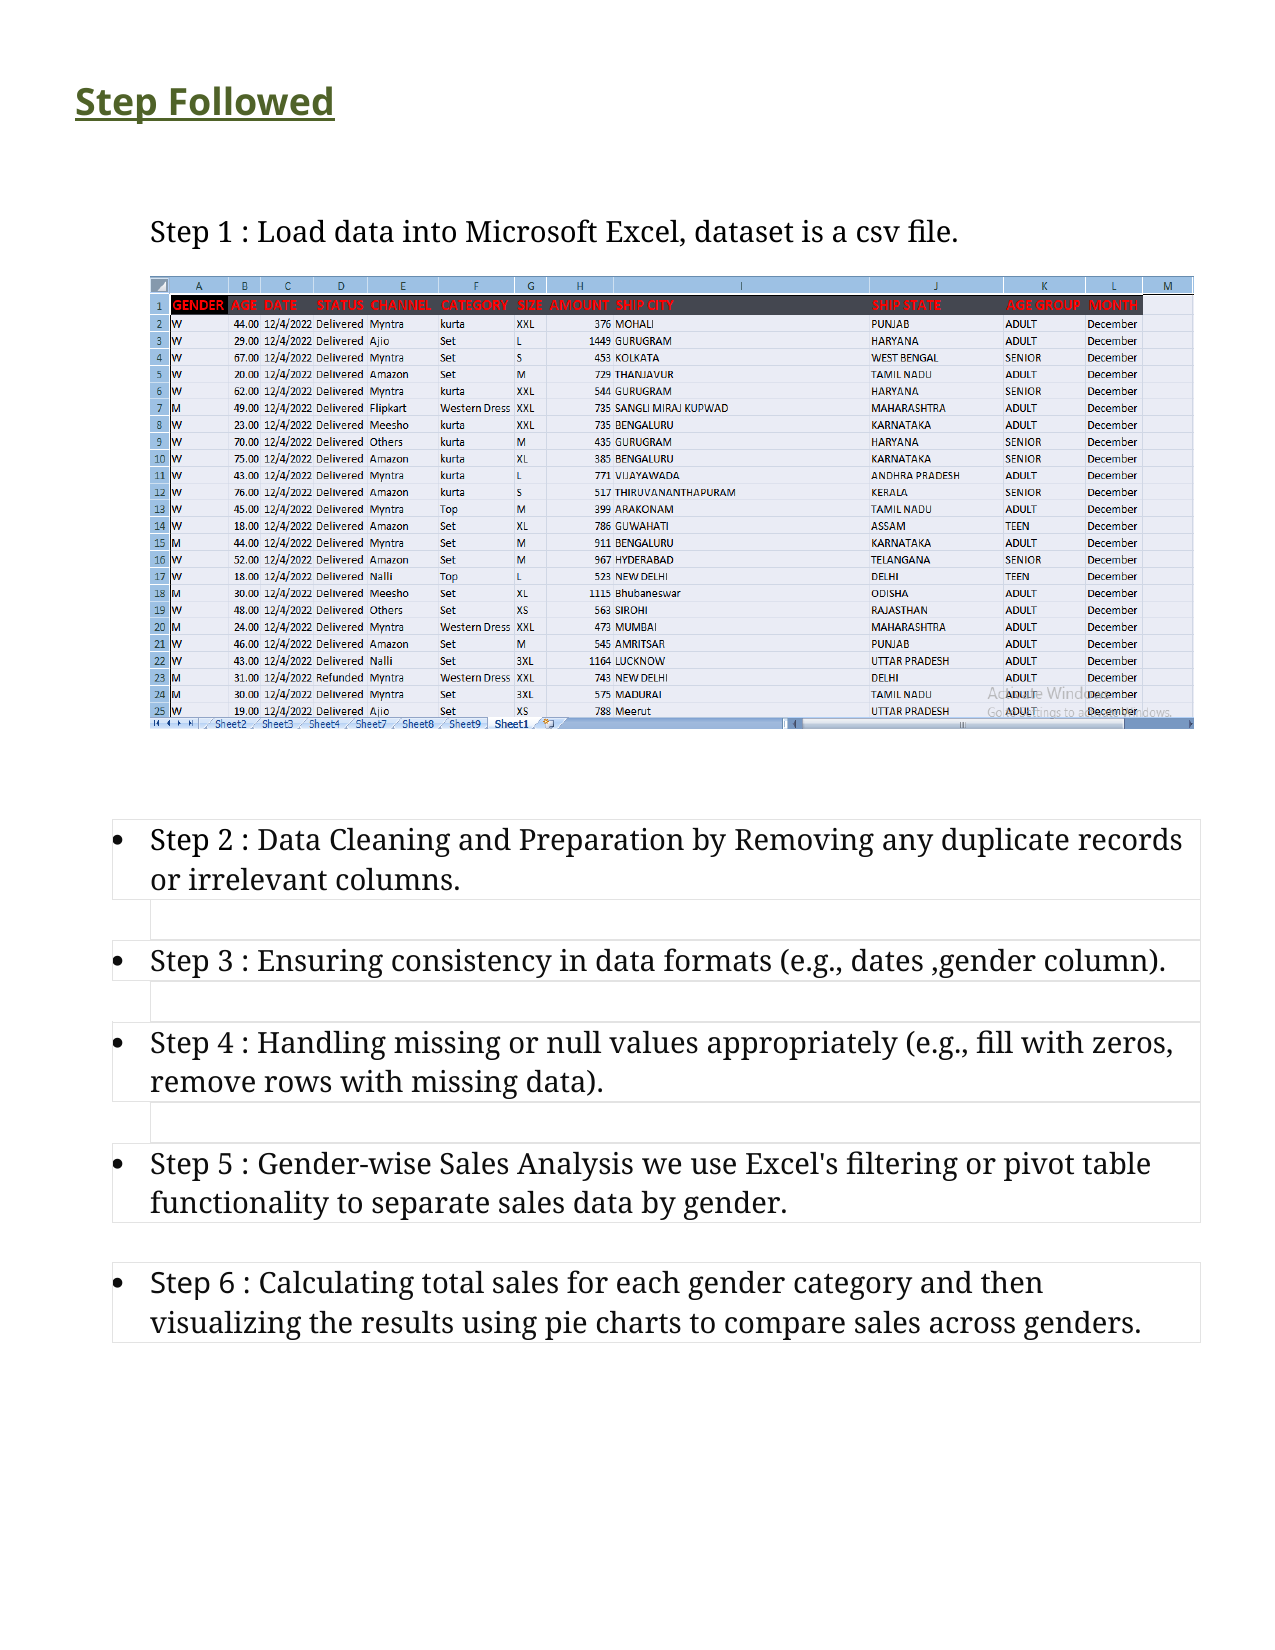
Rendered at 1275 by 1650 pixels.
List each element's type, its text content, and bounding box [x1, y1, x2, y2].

list Step 6 : Calculating total sales for each gender category and then visualizing the results using pie charts to compare sales across genders. [113, 1263, 1200, 1342]
list Step 3 : Ensuring consistency in data formats (e.g., dates ,gender column). [113, 941, 1200, 980]
list Step 4 : Handling missing or null values appropriately (e.g., fill with zeros, remove rows with missing data). [113, 1023, 1200, 1101]
text Step 1 : Load data into Microsoft Excel, dataset is a csv file. [150, 212, 1200, 251]
subtitle Step Followed [75, 75, 1200, 126]
picture [150, 276, 1194, 729]
list Step 5 : Gender-wise Sales Analysis we use Excel's filtering or pivot table functionality to separate sales data by gender. [113, 1144, 1200, 1222]
list Step 2 : Data Cleaning and Preparation by Removing any duplicate records or irrelevant columns. [113, 820, 1200, 899]
